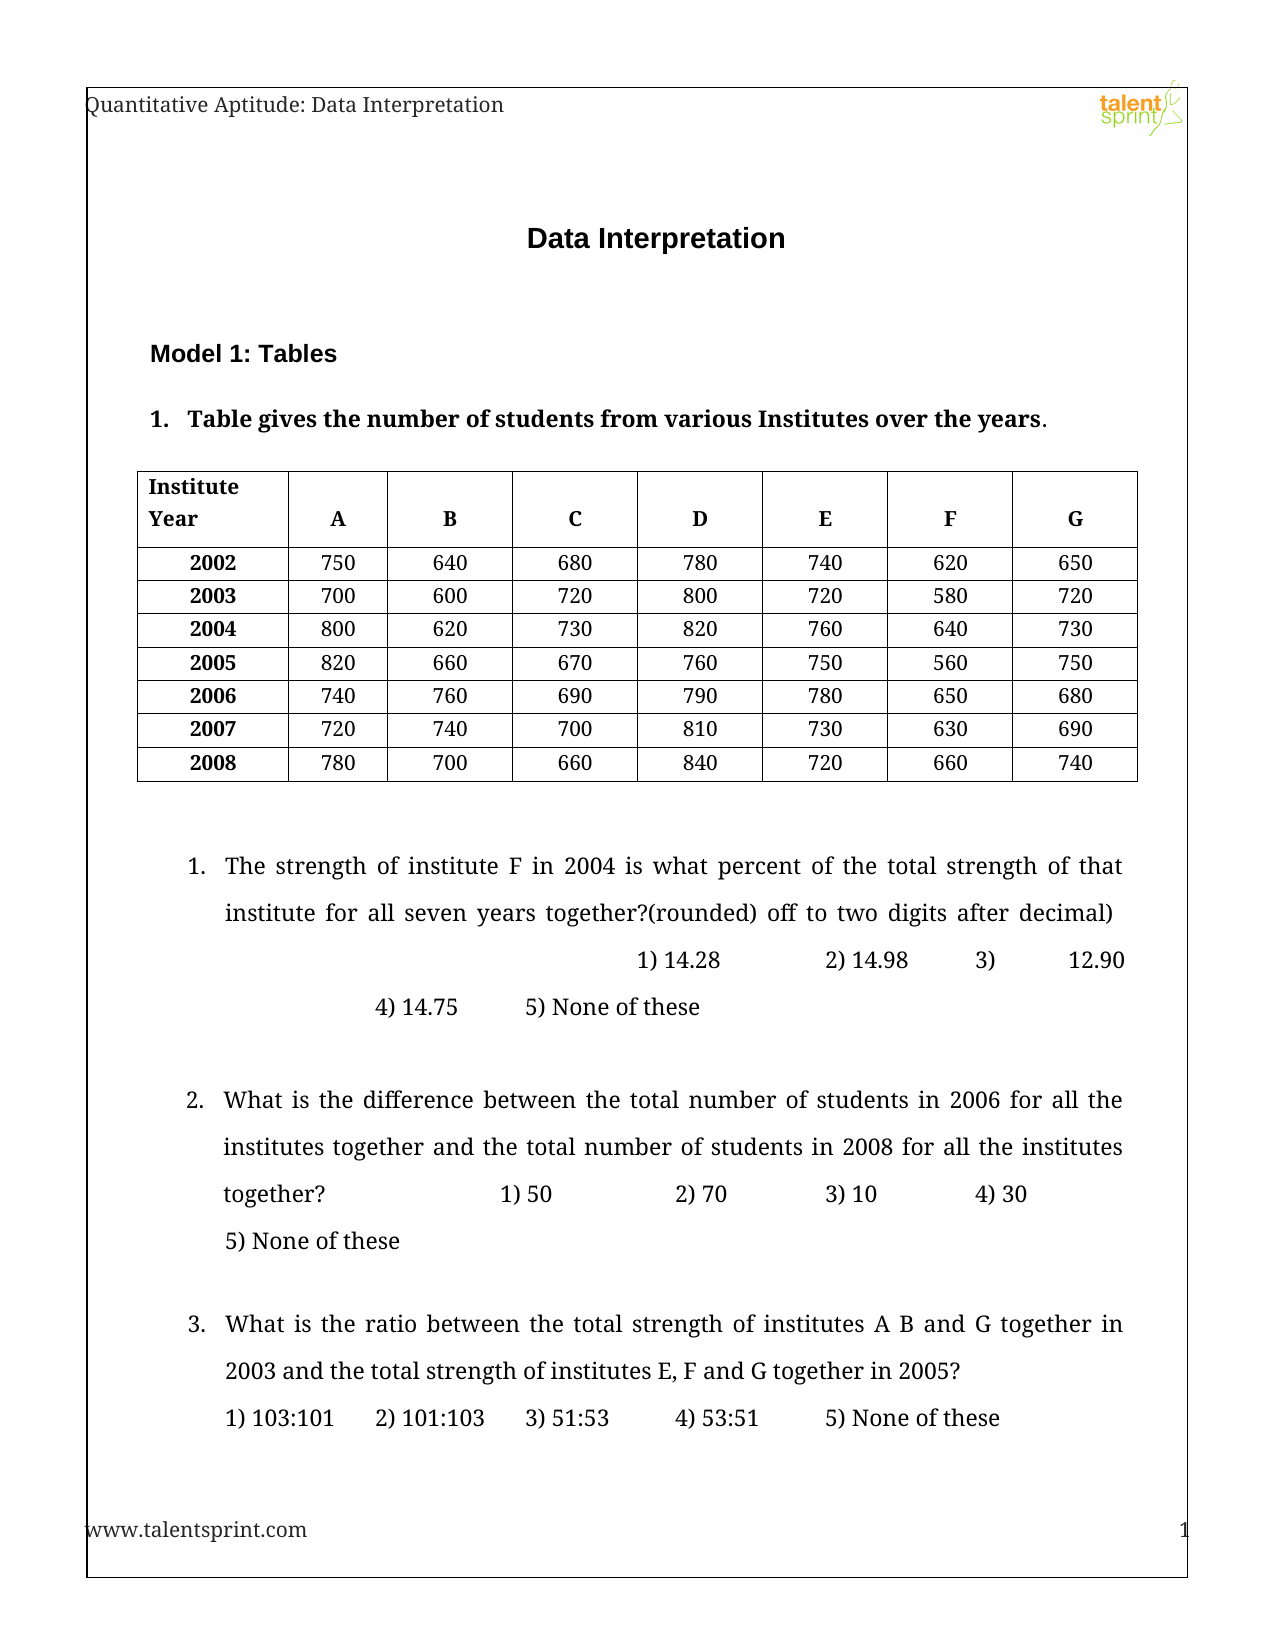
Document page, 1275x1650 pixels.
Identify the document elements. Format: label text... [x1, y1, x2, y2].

table_header Institute Year [138, 472, 288, 547]
table_cell 650 [1013, 548, 1137, 580]
table_cell 580 [888, 581, 1012, 613]
table_cell 730 [1013, 614, 1137, 647]
list Data Interpretation [187, 221, 1125, 255]
list Table gives the number of students from various Institutes over the years. [150, 403, 1125, 434]
table_cell 840 [638, 748, 762, 781]
table_cell 2006 [138, 681, 288, 713]
table_cell 600 [388, 581, 512, 613]
table_header A [289, 472, 387, 547]
table_cell 740 [1013, 748, 1137, 781]
table_cell 650 [888, 681, 1012, 713]
table_cell 780 [289, 748, 387, 781]
list What is the difference between the total number of students in 2006 for all the institutes together and the total number of students in 2008 for all the institutes together? 1) 50 2) 70 3) 10 4) 30 5) None of these [186, 1084, 1125, 1256]
table_cell 560 [888, 648, 1012, 680]
table_cell 690 [513, 681, 637, 713]
table_cell 800 [638, 581, 762, 613]
table_cell 660 [888, 748, 1012, 781]
table_cell 690 [1013, 714, 1137, 747]
table_cell 810 [638, 714, 762, 747]
list 1) 103:101 2) 101:103 3) 51:53 4) 53:51 5) None of these [225, 1402, 1125, 1433]
table_cell 760 [388, 681, 512, 713]
table_cell 720 [1013, 581, 1137, 613]
text Model 1: Tables [150, 339, 1125, 368]
table_cell 700 [388, 748, 512, 781]
table_cell 820 [638, 614, 762, 647]
list What is the ratio between the total strength of institutes A B and G together in 2003 and the total strength of institutes E, F and G together in 2005? [187, 1308, 1125, 1386]
table_cell 720 [513, 581, 637, 613]
table_cell 750 [289, 548, 387, 580]
table_cell 720 [763, 581, 887, 613]
table_cell 730 [763, 714, 887, 747]
table_cell 2003 [138, 581, 288, 613]
table_cell 800 [289, 614, 387, 647]
table_cell 2008 [138, 748, 288, 781]
table_cell 700 [289, 581, 387, 613]
list The strength of institute F in 2004 is what percent of the total strength of that institute for all seven years together?(rounded) off to two digits after decimal) 1) 14.28 2) 14.98 3) 12.90 4) 14.75 5) None of these [187, 850, 1125, 1022]
picture [1096, 78, 1186, 87]
table_header F [888, 472, 1012, 547]
table_cell 730 [513, 614, 637, 647]
table_cell 640 [388, 548, 512, 580]
table_cell 720 [289, 714, 387, 747]
table_cell 680 [513, 548, 637, 580]
table_cell 820 [289, 648, 387, 680]
table_cell 760 [638, 648, 762, 680]
table_header G [1013, 472, 1137, 547]
table_cell 740 [763, 548, 887, 580]
table_cell 2005 [138, 648, 288, 680]
table_cell 760 [763, 614, 887, 647]
table_cell 660 [388, 648, 512, 680]
table_cell 780 [638, 548, 762, 580]
table_cell 740 [289, 681, 387, 713]
table_header E [763, 472, 887, 547]
table_header D [638, 472, 762, 547]
table_cell 2007 [138, 714, 288, 747]
table_cell 750 [1013, 648, 1137, 680]
table_cell 620 [388, 614, 512, 647]
picture [1096, 88, 1186, 136]
table_cell 660 [513, 748, 637, 781]
table_cell 640 [888, 614, 1012, 647]
table_cell 620 [888, 548, 1012, 580]
table_cell 630 [888, 714, 1012, 747]
table_cell 700 [513, 714, 637, 747]
table_cell 790 [638, 681, 762, 713]
table_cell 750 [763, 648, 887, 680]
table_cell 2004 [138, 614, 288, 647]
table_cell 740 [388, 714, 512, 747]
table_header C [513, 472, 637, 547]
table_cell 680 [1013, 681, 1137, 713]
table_header B [388, 472, 512, 547]
table_cell 2002 [138, 548, 288, 580]
table_cell 780 [763, 681, 887, 713]
table_cell 720 [763, 748, 887, 781]
table_cell 670 [513, 648, 637, 680]
